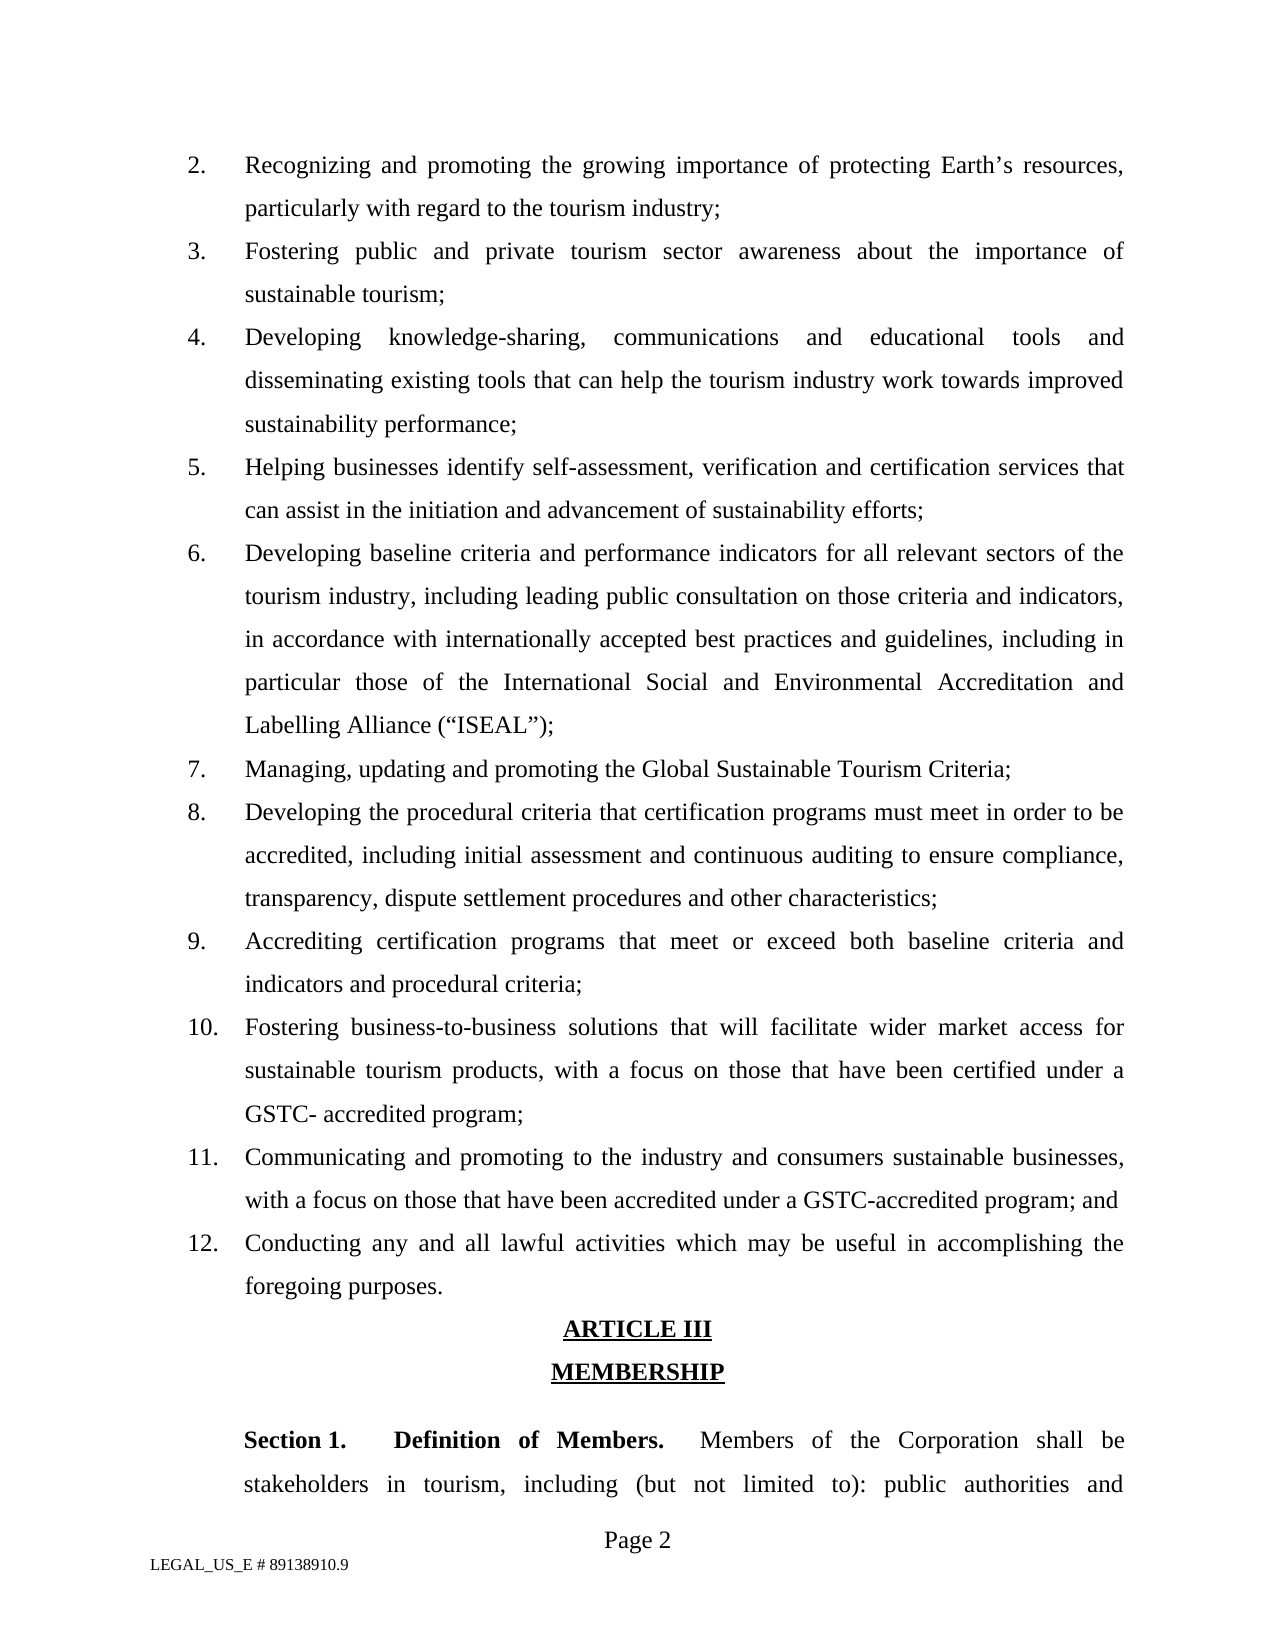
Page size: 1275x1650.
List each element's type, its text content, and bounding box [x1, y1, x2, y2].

text Developing the procedural criteria that certification programs must meet in order to be accredited, including initial assessment and continuous auditing to ensure compliance, transparency, dispute settlement procedures and other characteristics; [187, 797, 1125, 912]
text Helping businesses identify self-assessment, verification and certification services that can assist in the initiation and advancement of sustainability efforts; [187, 452, 1125, 524]
text Fostering business-to-business solutions that will facilitate wider market access for sustainable tourism products, with a focus on those that have been certified under a GSTC- accredited program; [187, 1012, 1125, 1127]
text Communicating and promoting to the industry and consumers sustainable businesses, with a focus on those that have been accredited under a GSTC-accredited program; and [187, 1142, 1125, 1214]
text Developing baseline criteria and performance indicators for all relevant sectors of the tourism industry, including leading public consultation on those criteria and indicators, in accordance with internationally accepted best practices and guidelines, including in particular those of the International Social and Environmental Accreditation and Labelling Alliance (“ISEAL”); [187, 538, 1125, 739]
text Accrediting certification programs that meet or exceed both baseline criteria and indicators and procedural criteria; [187, 926, 1125, 998]
text Managing, updating and promoting the Global Sustainable Tourism Criteria; [187, 754, 1125, 782]
text Fostering public and private tourism sector awareness about the importance of sustainable tourism; [187, 236, 1125, 308]
text MEMBERSHIP [150, 1314, 1125, 1386]
text Recognizing and promoting the growing importance of protecting Earth’s resources, particularly with regard to the tourism industry; [187, 150, 1125, 222]
text Developing knowledge-sharing, communications and educational tools and disseminating existing tools that can help the tourism industry work towards improved sustainability performance; [187, 322, 1125, 437]
text Conducting any and all lawful activities which may be useful in accomplishing the foregoing purposes. [187, 1228, 1125, 1300]
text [244, 1426, 1125, 1497]
